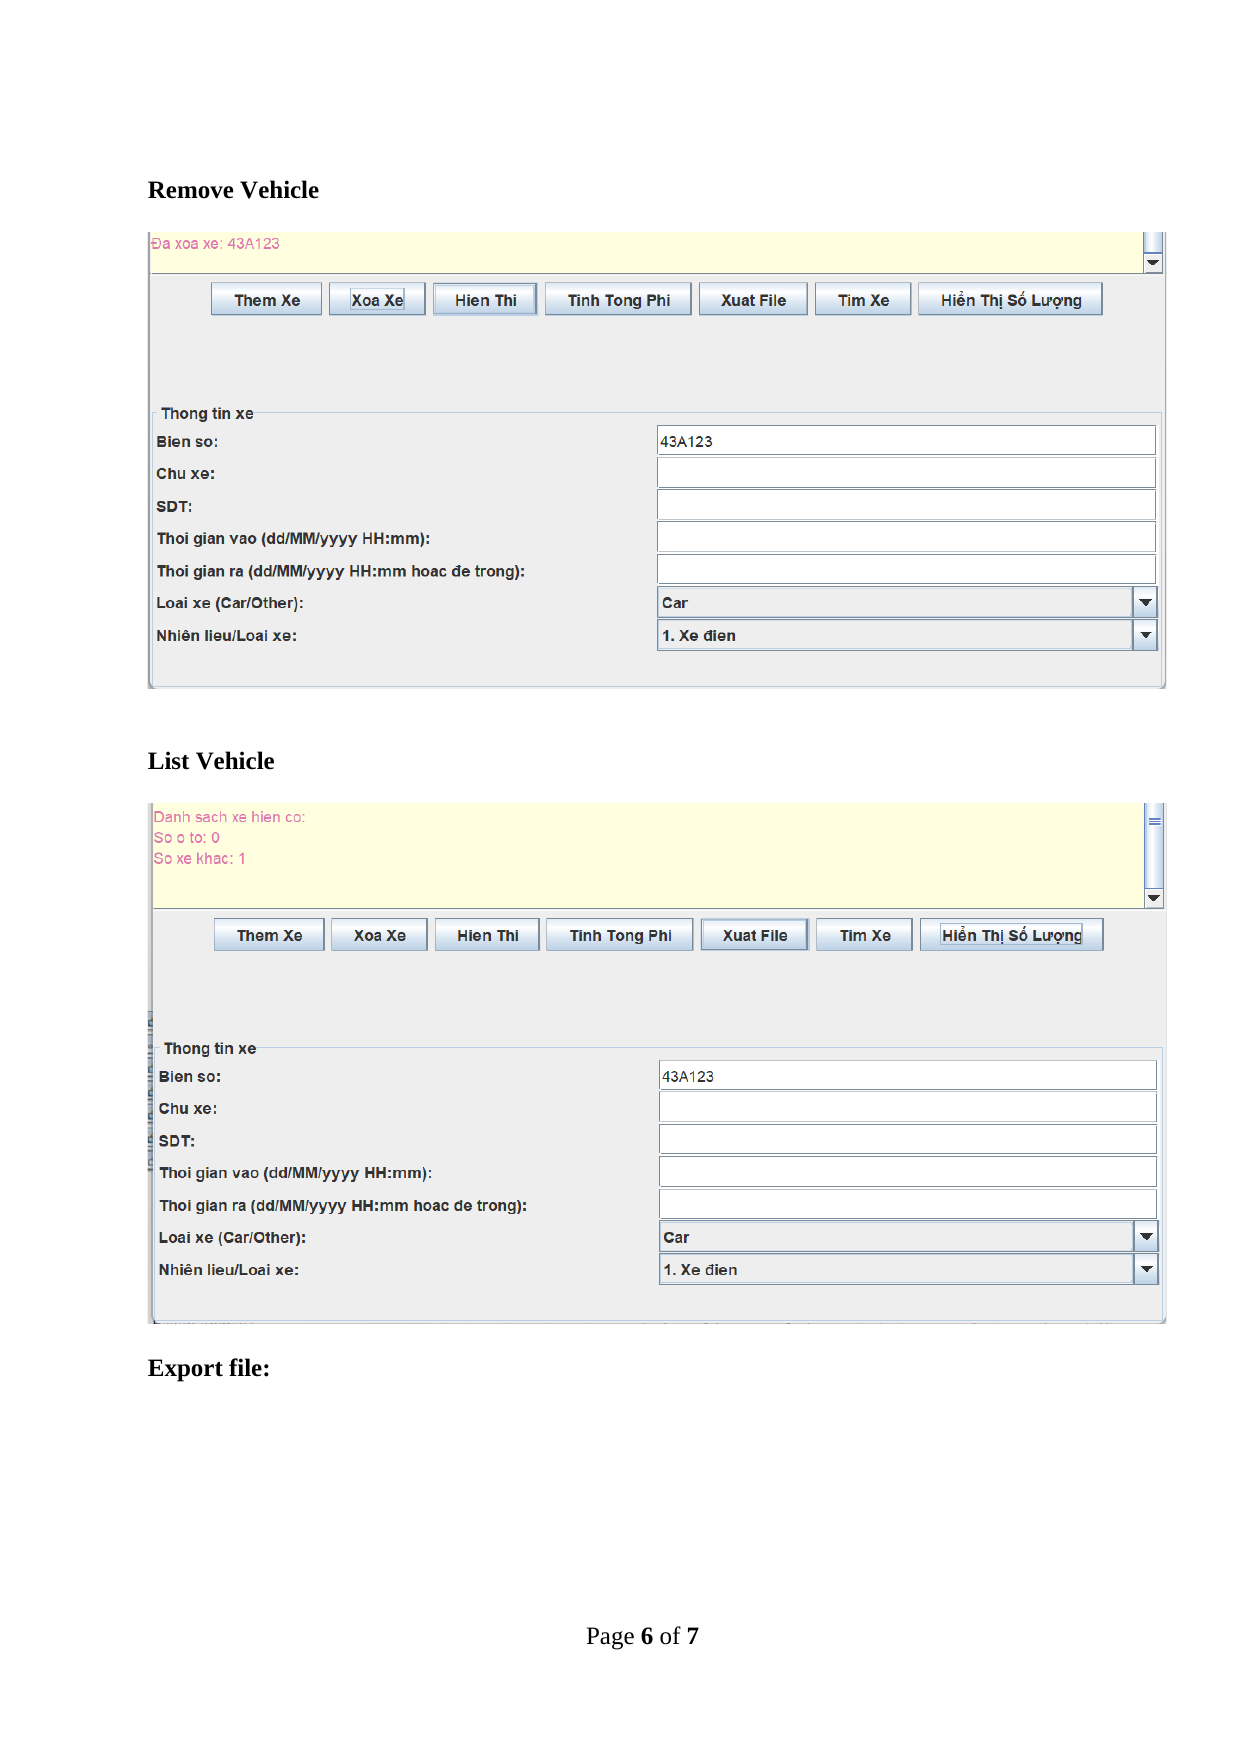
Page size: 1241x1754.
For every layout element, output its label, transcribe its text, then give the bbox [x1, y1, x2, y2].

picture [147, 232, 1167, 689]
text List Vehicle [148, 746, 1137, 775]
picture [147, 803, 1167, 1324]
text Remove Vehicle [148, 175, 1137, 204]
text Export file: [148, 1353, 1137, 1382]
